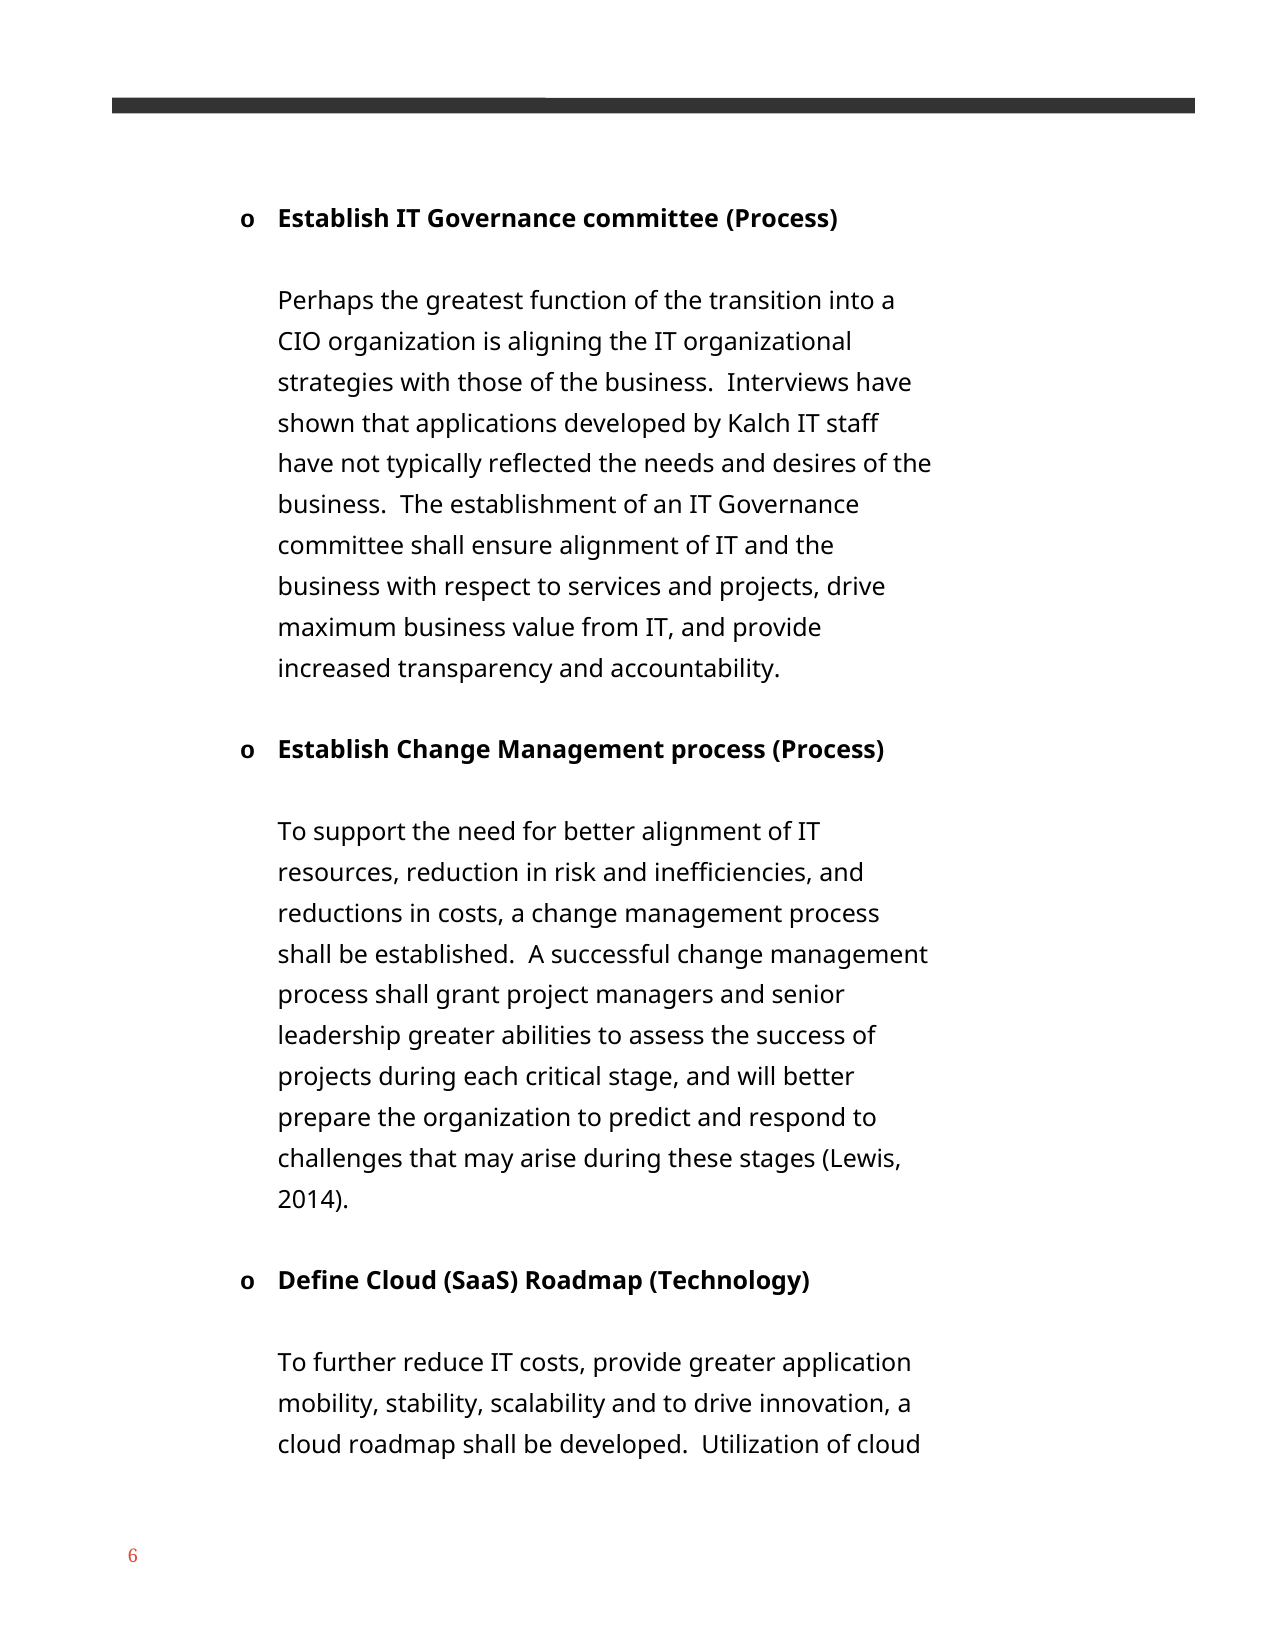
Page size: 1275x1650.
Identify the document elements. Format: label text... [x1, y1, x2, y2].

list Establish Change Management process (Process) To support the need for better alignment of IT resources, reduction in risk and inefficiencies, and reductions in costs, a change management process shall be established. A successful change management process shall grant project managers and senior leadership greater abilities to assess the success of projects during each critical stage, and will better prepare the organization to predict and respond to challenges that may arise during these stages (Lewis, 2014). [240, 732, 937, 1256]
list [240, 1263, 937, 1461]
list Establish IT Governance committee (Process) Perhaps the greatest function of the transition into a CIO organization is aligning the IT organizational strategies with those of the business. Interviews have shown that applications developed by Kalch IT staff have not typically reflected the needs and desires of the business. The establishment of an IT Governance committee shall ensure alignment of IT and the business with respect to services and projects, drive maximum business value from IT, and provide increased transparency and accountability. [240, 201, 937, 725]
